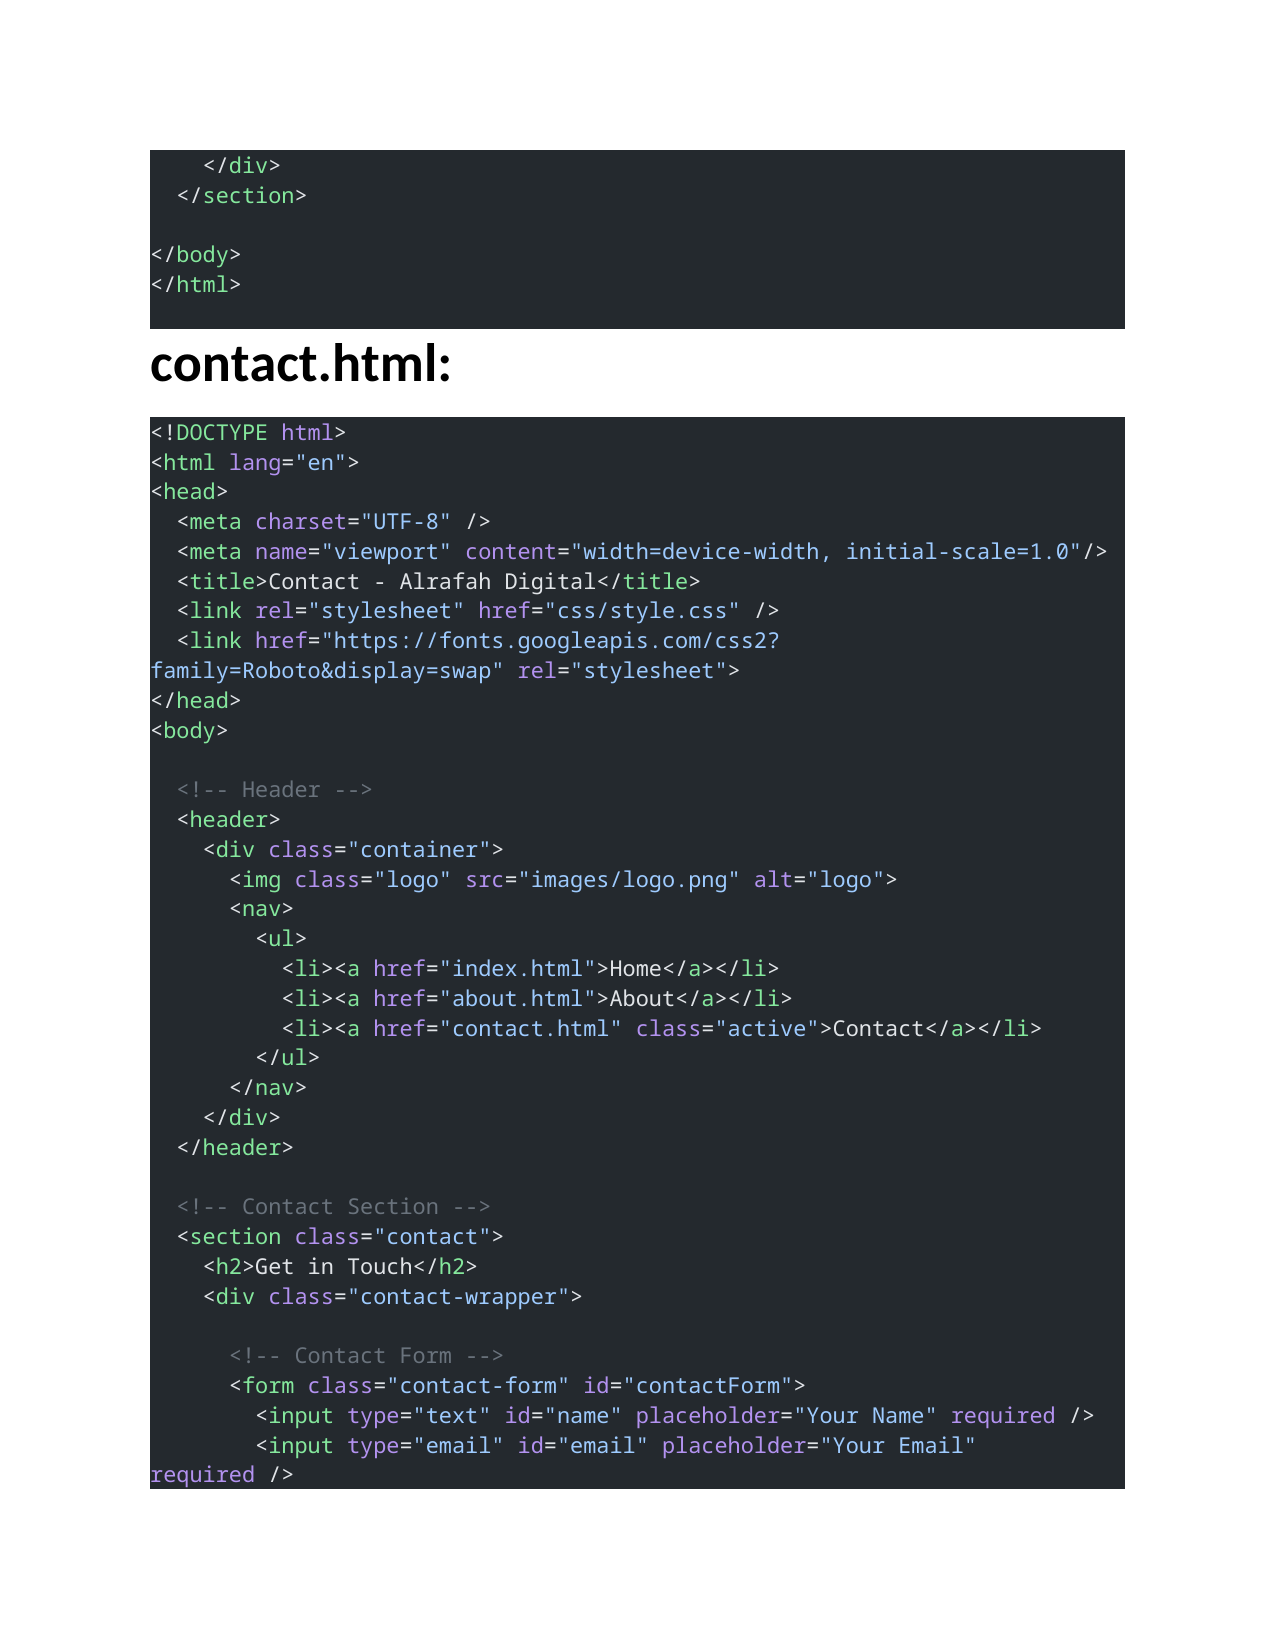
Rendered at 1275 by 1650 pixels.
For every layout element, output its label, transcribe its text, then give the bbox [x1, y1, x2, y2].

text <link href="https://fonts.googleapis.com/css2?family=Roboto&display=swap" rel="stylesheet"> [150, 625, 1125, 685]
text <div class="contact-wrapper"> [150, 1281, 1125, 1311]
text <form class="contact-form" id="contactForm"> [150, 1370, 1125, 1400]
text <li><a href="contact.html" class="active">Contact</a></li> [150, 1013, 1125, 1042]
text <head> [150, 476, 1125, 506]
text <title>Contact - Alrafah Digital</title> [150, 566, 1125, 596]
text <!-- Contact Section --> [150, 1191, 1125, 1221]
text <input type="text" id="name" placeholder="Your Name" required /> [150, 1400, 1125, 1430]
text </section> [150, 180, 1125, 209]
text <meta charset="UTF-8" /> [150, 506, 1125, 536]
text <section class="contact"> [150, 1221, 1125, 1251]
text <li><a href="about.html">About</a></li> [150, 983, 1125, 1013]
text contact.html: [150, 329, 1125, 395]
text <!DOCTYPE html> [150, 417, 1125, 447]
text </head> [150, 685, 1125, 715]
text <html lang="en"> [150, 447, 1125, 476]
text <ul> [150, 923, 1125, 953]
text <body> [150, 715, 1125, 744]
text </body> [150, 239, 1125, 269]
text <!-- Header --> [150, 774, 1125, 804]
text <h2>Get in Touch</h2> [150, 1251, 1125, 1281]
text <link rel="stylesheet" href="css/style.css" /> [150, 596, 1125, 625]
text </div> [150, 1102, 1125, 1132]
text </header> [150, 1132, 1125, 1162]
text <li><a href="index.html">Home</a></li> [150, 953, 1125, 983]
text <input type="email" id="email" placeholder="Your Email" required /> [150, 1430, 1125, 1489]
text <nav> [150, 893, 1125, 923]
text <img class="logo" src="images/logo.png" alt="logo"> [150, 864, 1125, 893]
text <meta name="viewport" content="width=device-width, initial-scale=1.0"/> [150, 536, 1125, 566]
text </nav> [150, 1072, 1125, 1102]
text <!-- Contact Form --> [150, 1340, 1125, 1370]
text <header> [150, 804, 1125, 834]
text </ul> [150, 1042, 1125, 1072]
text </div> [150, 150, 1125, 180]
text </html> [150, 269, 1125, 299]
text <div class="container"> [150, 834, 1125, 864]
